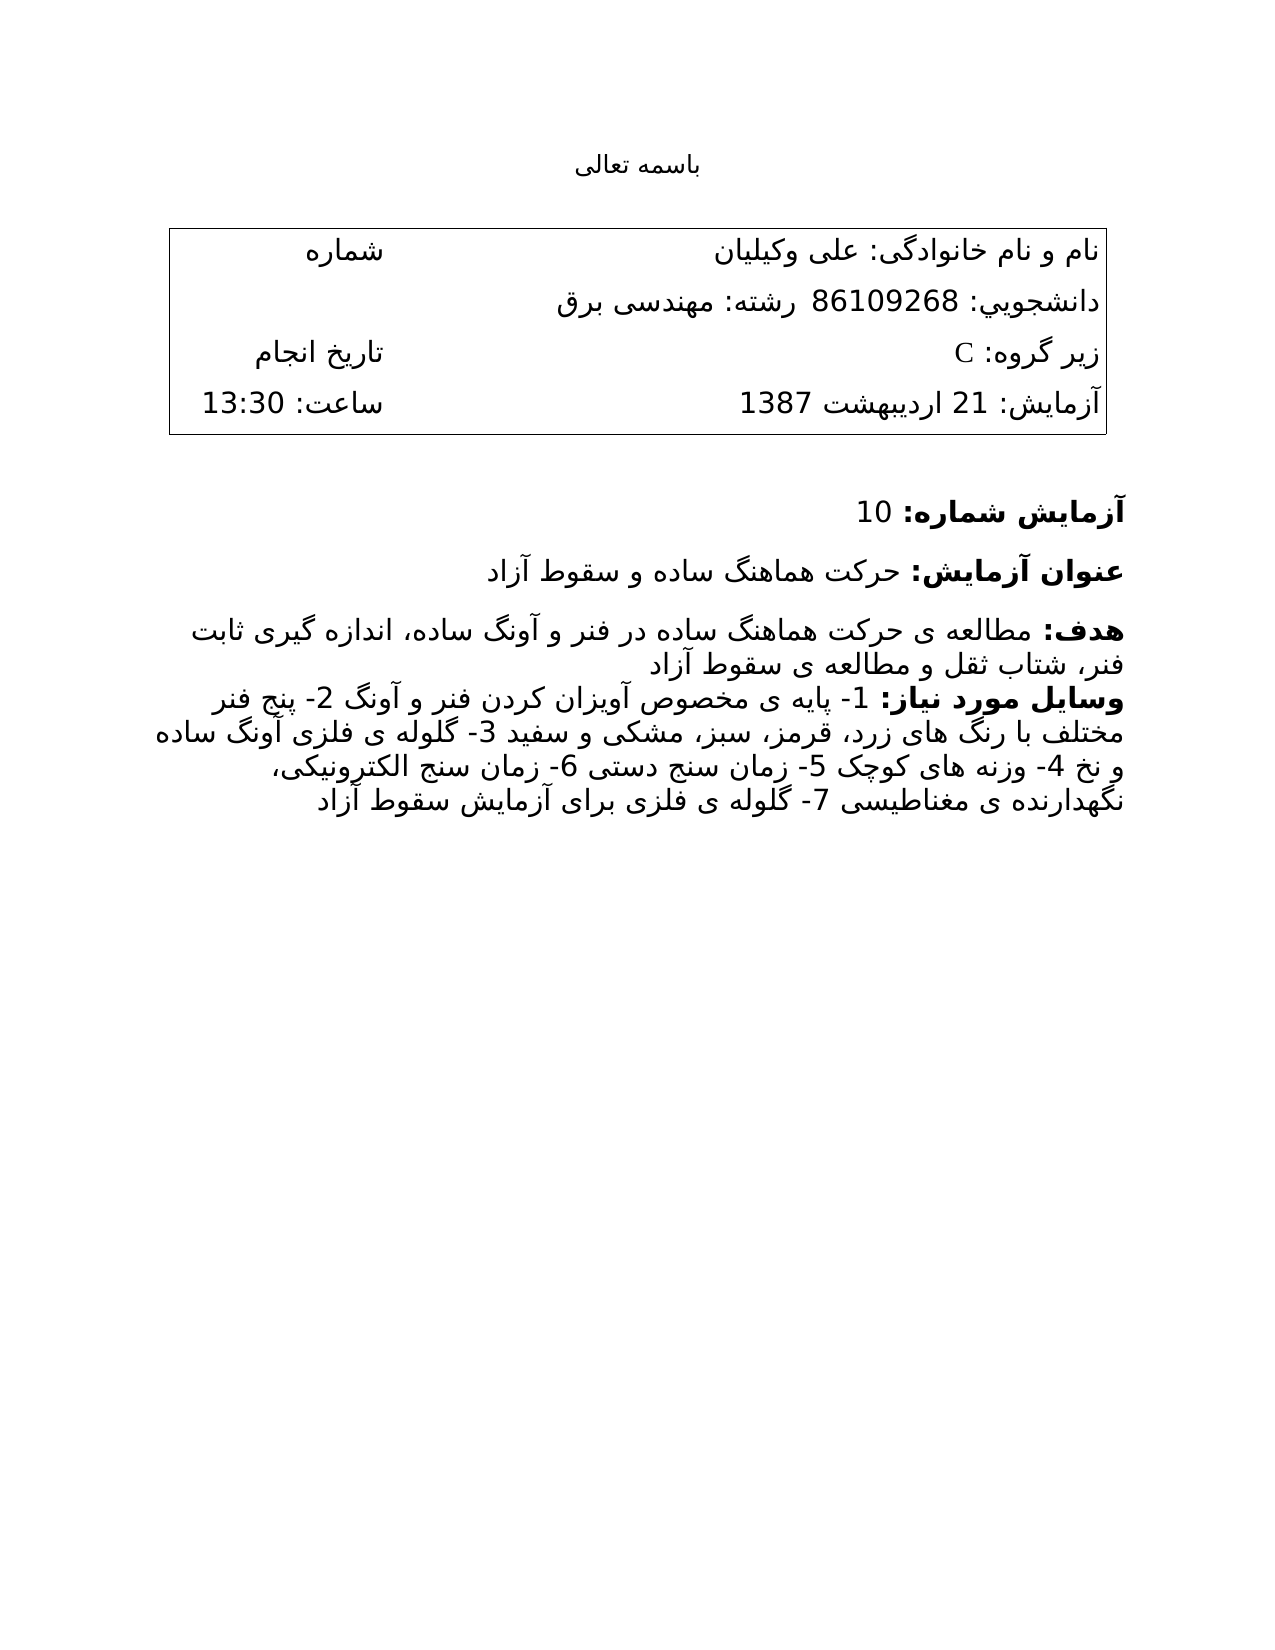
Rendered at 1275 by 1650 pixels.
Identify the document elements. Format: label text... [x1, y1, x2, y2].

text هدف: مطالعه ی حرکت هماهنگ ساده در فنر و آونگ ساده، اندازه گيری ثابت فنر، شتاب ثقل و مطالعه ی سقوط آزاد [150, 613, 1125, 681]
text آزمايش شماره: 10 [150, 495, 1125, 529]
text عنوان آزمايش: حرکت هماهنگ ساده و سقوط آزاد [150, 554, 1125, 588]
text باسمه تعالی [150, 150, 1125, 179]
text وسايل مورد نياز: 1- پايه ی مخصوص آويزان کردن فنر و آونگ 2- پنج فنر مختلف با رنگ های زرد، قرمز، سبز، مشکی و سفيد 3- گلوله ی فلزی آونگ ساده و نخ 4- وزنه های کوچک 5- زمان سنج دستی 6- زمان سنج الکترونيکی، نگهدارنده ی مغناطيسی 7- گلوله ی فلزی برای آزمايش سقوط آزادنظريه [150, 681, 1125, 817]
